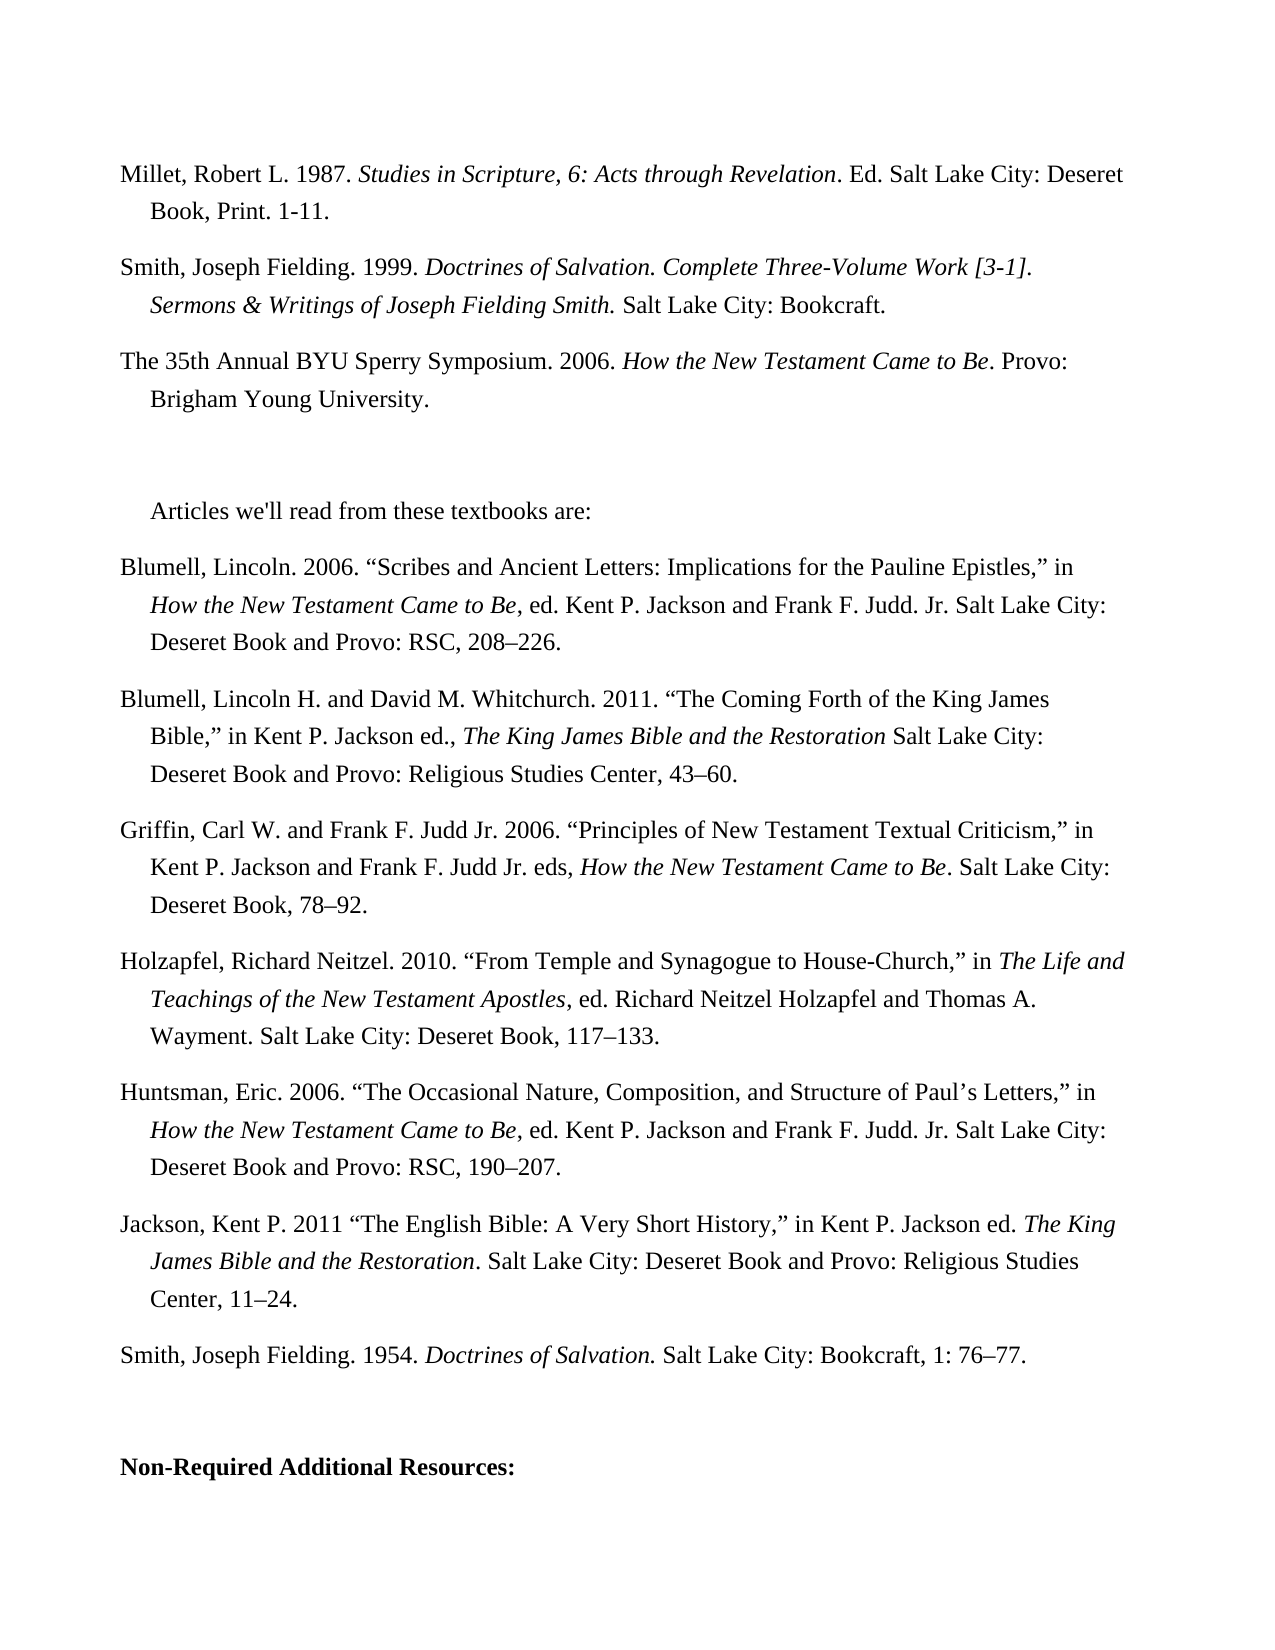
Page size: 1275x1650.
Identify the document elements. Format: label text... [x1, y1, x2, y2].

text Smith, Joseph Fielding. 1954. Doctrines of Salvation. Salt Lake City: Bookcraft, 1: 76–77. [120, 1331, 1125, 1369]
text Blumell, Lincoln H. and David M. Whitchurch. 2011. “The Coming Forth of the King James Bible,” in Kent P. Jackson ed., The King James Bible and the Restoration Salt Lake City: Deseret Book and Provo: Religious Studies Center, 43–60. [120, 675, 1125, 787]
text Huntsman, Eric. 2006. “The Occasional Nature, Composition, and Structure of Paul’s Letters,” in How the New Testament Came to Be, ed. Kent P. Jackson and Frank F. Judd. Jr. Salt Lake City: Deseret Book and Provo: RSC, 190–207. [120, 1069, 1125, 1181]
text Griffin, Carl W. and Frank F. Judd Jr. 2006. “Principles of New Testament Textual Criticism,” in Kent P. Jackson and Frank F. Judd Jr. eds, How the New Testament Came to Be. Salt Lake City: Deseret Book, 78–92. [120, 806, 1125, 919]
text Jackson, Kent P. 2011 “The English Bible: A Very Short History,” in Kent P. Jackson ed. The King James Bible and the Restoration. Salt Lake City: Deseret Book and Provo: Religious Studies Center, 11–24. [120, 1200, 1125, 1312]
text Non-Required Additional Resources: [120, 1444, 1125, 1481]
text Articles we'll read from these textbooks are: [150, 487, 1125, 525]
text The 35th Annual BYU Sperry Symposium. 2006. How the New Testament Came to Be. Provo: Brigham Young University. [120, 337, 1125, 412]
text Holzapfel, Richard Neitzel. 2010. “From Temple and Synagogue to House-Church,” in The Life and Teachings of the New Testament Apostles, ed. Richard Neitzel Holzapfel and Thomas A. Wayment. Salt Lake City: Deseret Book, 117–133. [120, 937, 1125, 1050]
text Smith, Joseph Fielding. 1999. Doctrines of Salvation. Complete Three-Volume Work [3-1]. Sermons & Writings of Joseph Fielding Smith. Salt Lake City: Bookcraft. [120, 244, 1125, 319]
text Millet, Robert L. 1987. Studies in Scripture, 6: Acts through Revelation. Ed. Salt Lake City: Deseret Book, Print. 1-11. [120, 150, 1125, 225]
text Blumell, Lincoln. 2006. “Scribes and Ancient Letters: Implications for the Pauline Epistles,” in How the New Testament Came to Be, ed. Kent P. Jackson and Frank F. Judd. Jr. Salt Lake City: Deseret Book and Provo: RSC, 208–226. [120, 544, 1125, 656]
